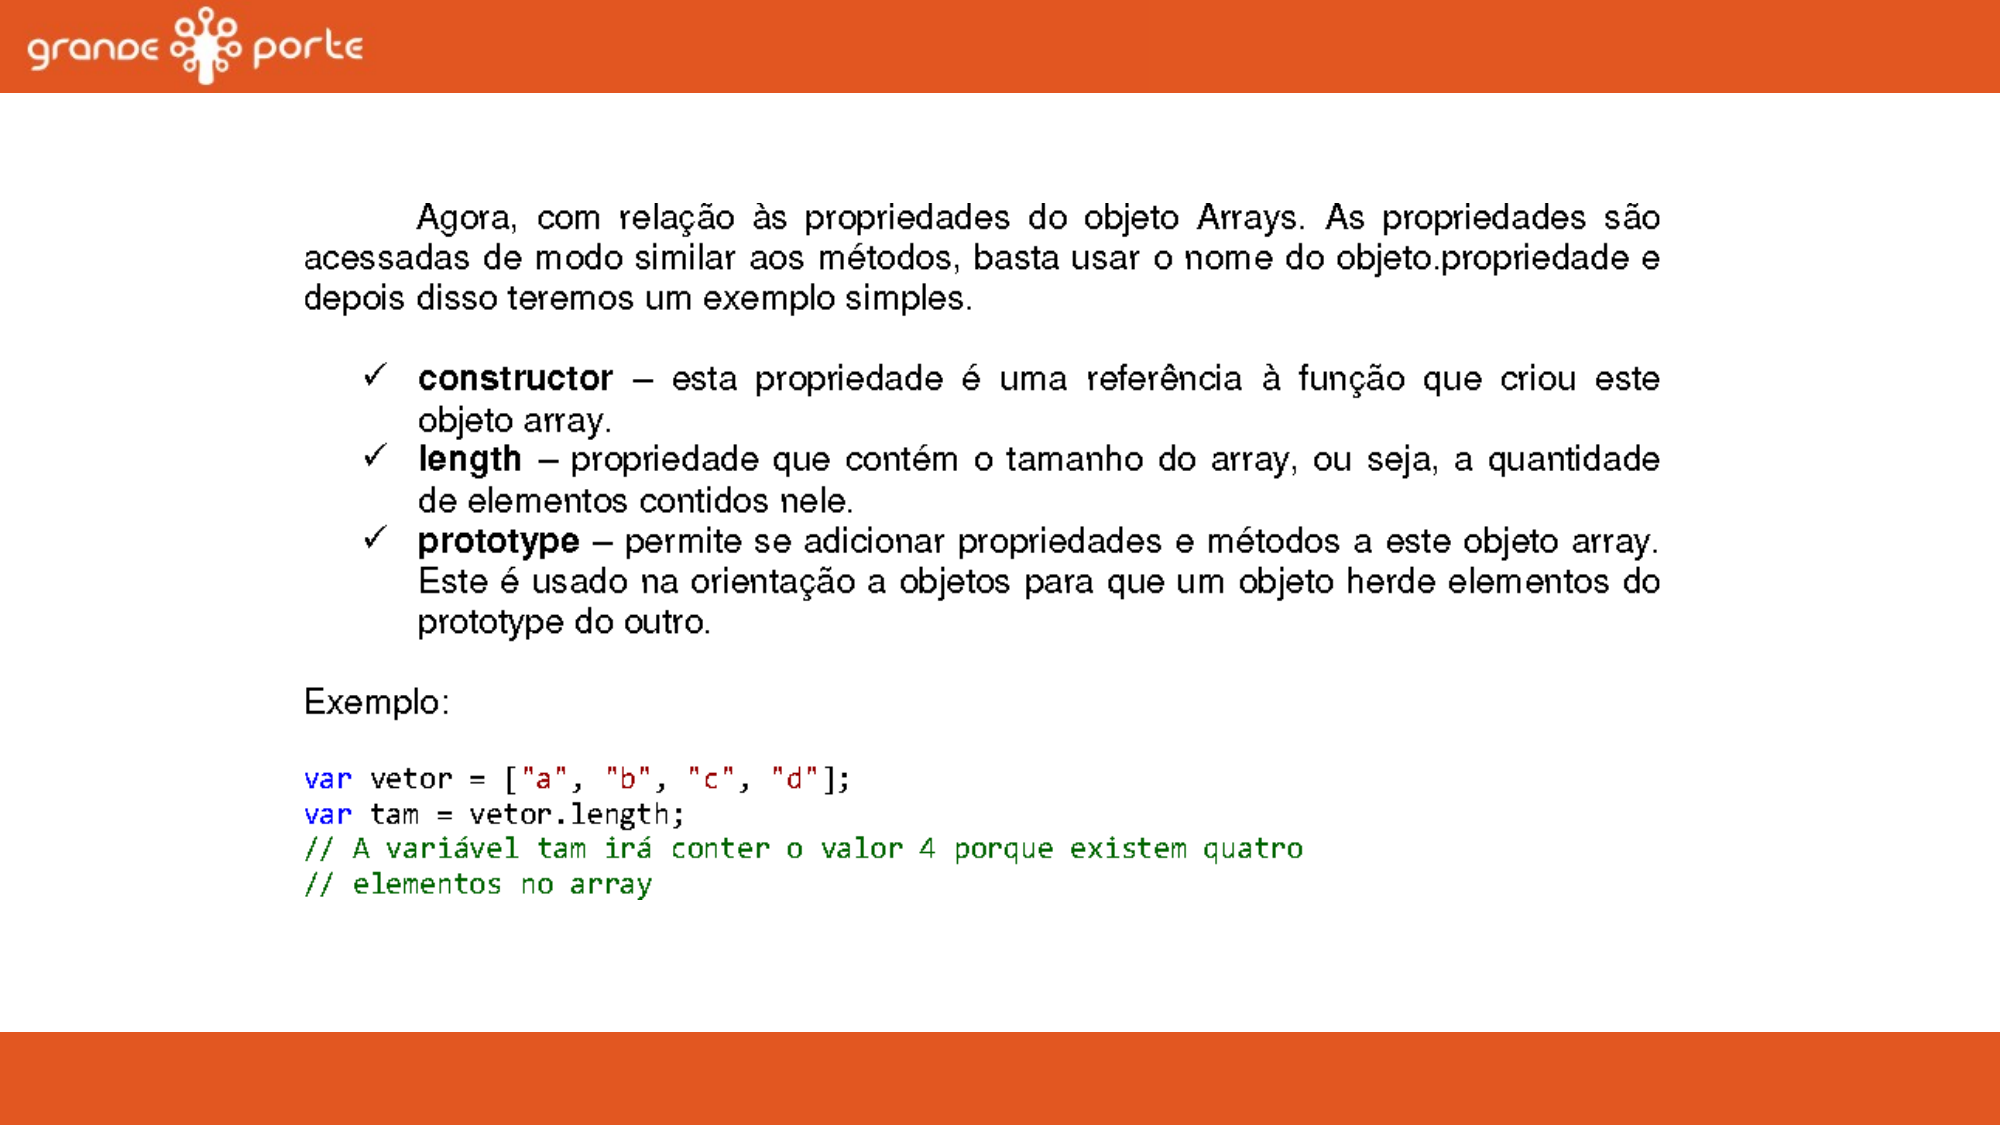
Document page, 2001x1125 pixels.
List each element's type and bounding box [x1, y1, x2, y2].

picture [0, 1032, 2000, 1125]
picture [305, 203, 1660, 900]
picture [0, 0, 2000, 93]
